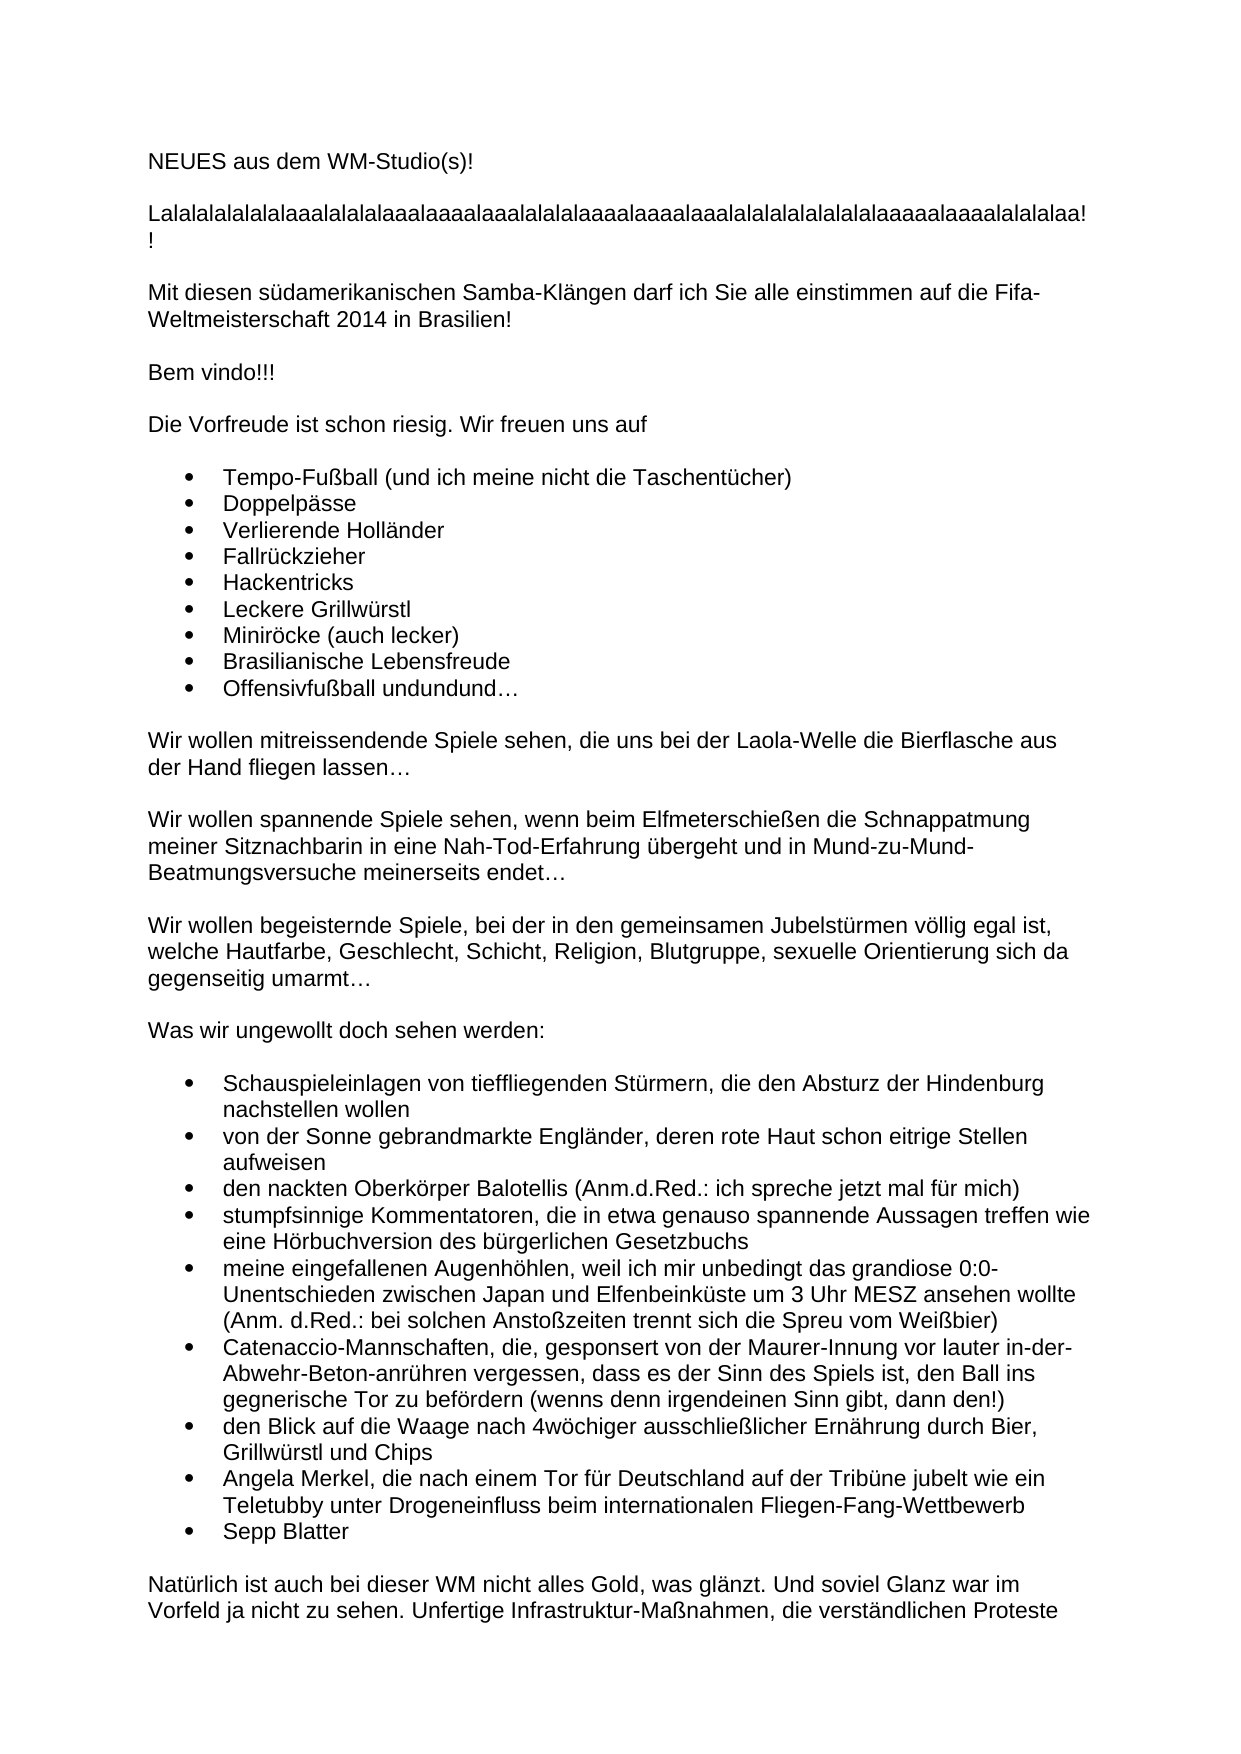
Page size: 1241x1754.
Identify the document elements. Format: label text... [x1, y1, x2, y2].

list Tempo-Fußball (und ich meine nicht die Taschentücher) [185, 464, 1093, 490]
list Leckere Grillwürstl [185, 596, 1093, 622]
text Wir wollen mitreissendende Spiele sehen, die uns bei der Laola-Welle die Bierflasche aus der Hand fliegen lassen… [148, 727, 1093, 780]
list Miniröcke (auch lecker) [185, 622, 1093, 648]
text Wir wollen spannende Spiele sehen, wenn beim Elfmeterschießen die Schnappatmung meiner Sitznachbarin in eine Nah-Tod-Erfahrung übergeht und in Mund-zu-Mund-Beatmungsversuche meinerseits endet… [148, 806, 1093, 886]
list von der Sonne gebrandmarkte Engländer, deren rote Haut schon eitrige Stellen aufweisen [185, 1123, 1093, 1175]
text Mit diesen südamerikanischen Samba-Klängen darf ich Sie alle einstimmen auf die Fifa-Weltmeisterschaft 2014 in Brasilien! [148, 279, 1093, 332]
list meine eingefallenen Augenhöhlen, weil ich mir unbedingt das grandiose 0:0-Unentschieden zwischen Japan und Elfenbeinküste um 3 Uhr MESZ ansehen wollte (Anm. d.Red.: bei solchen Anstoßzeiten trennt sich die Spreu vom Weißbier) [185, 1254, 1093, 1333]
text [148, 1571, 1093, 1623]
list Sepp Blatter [185, 1518, 1093, 1544]
list den Blick auf die Waage nach 4wöchiger ausschließlicher Ernährung durch Bier, Grillwürstl und Chips [185, 1413, 1093, 1465]
list Verlierende Holländer [185, 517, 1093, 543]
text NEUES aus dem WM-Studio(s)! [148, 148, 1093, 174]
list den nackten Oberkörper Balotellis (Anm.d.Red.: ich spreche jetzt mal für mich) [185, 1175, 1093, 1202]
list Hackentricks [185, 569, 1093, 596]
list Doppelpässe [185, 490, 1093, 517]
list stumpfsinnige Kommentatoren, die in etwa genauso spannende Aussagen treffen wie eine Hörbuchversion des bürgerlichen Gesetzbuchs [185, 1202, 1093, 1254]
text Lalalalalalalalaaalalalalaaalaaaalaaalalalalaaaalaaaalaaalalalalalalalalalaaaaalaaaalalalalaa!! [148, 200, 1093, 253]
list Schauspieleinlagen von tieffliegenden Stürmern, die den Absturz der Hindenburg nachstellen wollen [185, 1070, 1093, 1123]
text Was wir ungewollt doch sehen werden: [148, 1017, 1093, 1044]
list Offensivfußball undundund… [185, 675, 1093, 701]
text Wir wollen begeisternde Spiele, bei der in den gemeinsamen Jubelstürmen völlig egal ist, welche Hautfarbe, Geschlecht, Schicht, Religion, Blutgruppe, sexuelle Orientierung sich da gegenseitig umarmt… [148, 912, 1093, 991]
list Angela Merkel, die nach einem Tor für Deutschland auf der Tribüne jubelt wie ein Teletubby unter Drogeneinfluss beim internationalen Fliegen-Fang-Wettbewerb [185, 1465, 1093, 1518]
list Fallrückzieher [185, 543, 1093, 569]
text Bem vindo!!! [148, 358, 1093, 385]
text Die Vorfreude ist schon riesig. Wir freuen uns auf [148, 411, 1093, 437]
list Brasilianische Lebensfreude [185, 648, 1093, 675]
list Catenaccio-Mannschaften, die, gesponsert von der Maurer-Innung vor lauter in-der-Abwehr-Beton-anrühren vergessen, dass es der Sinn des Spiels ist, den Ball ins gegnerische Tor zu befördern (wenns denn irgendeinen Sinn gibt, dann den!) [185, 1333, 1093, 1413]
